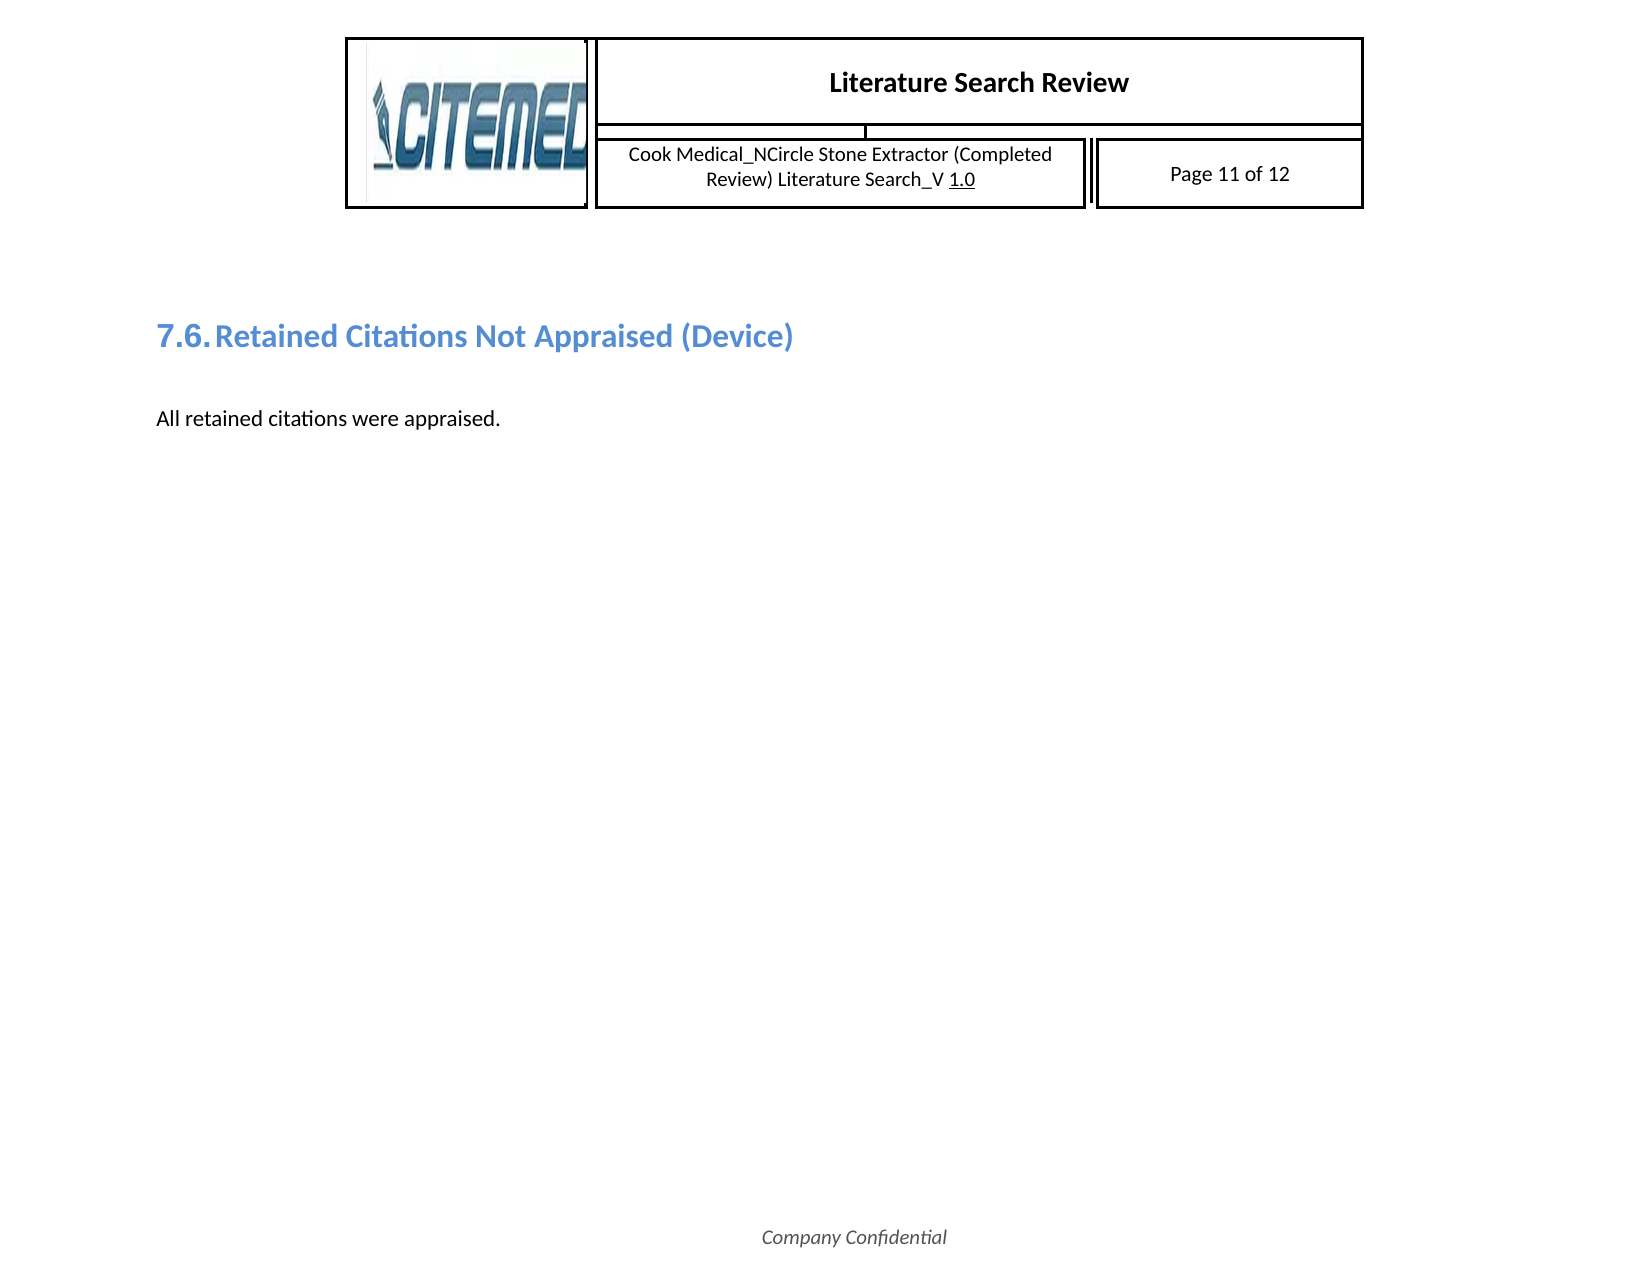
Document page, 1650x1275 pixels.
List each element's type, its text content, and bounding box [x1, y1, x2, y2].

subtitle Retained Citations Not Appraised (Device) [156, 315, 1552, 356]
text All retained citations were appraised. [156, 404, 1552, 432]
picture [366, 43, 587, 203]
